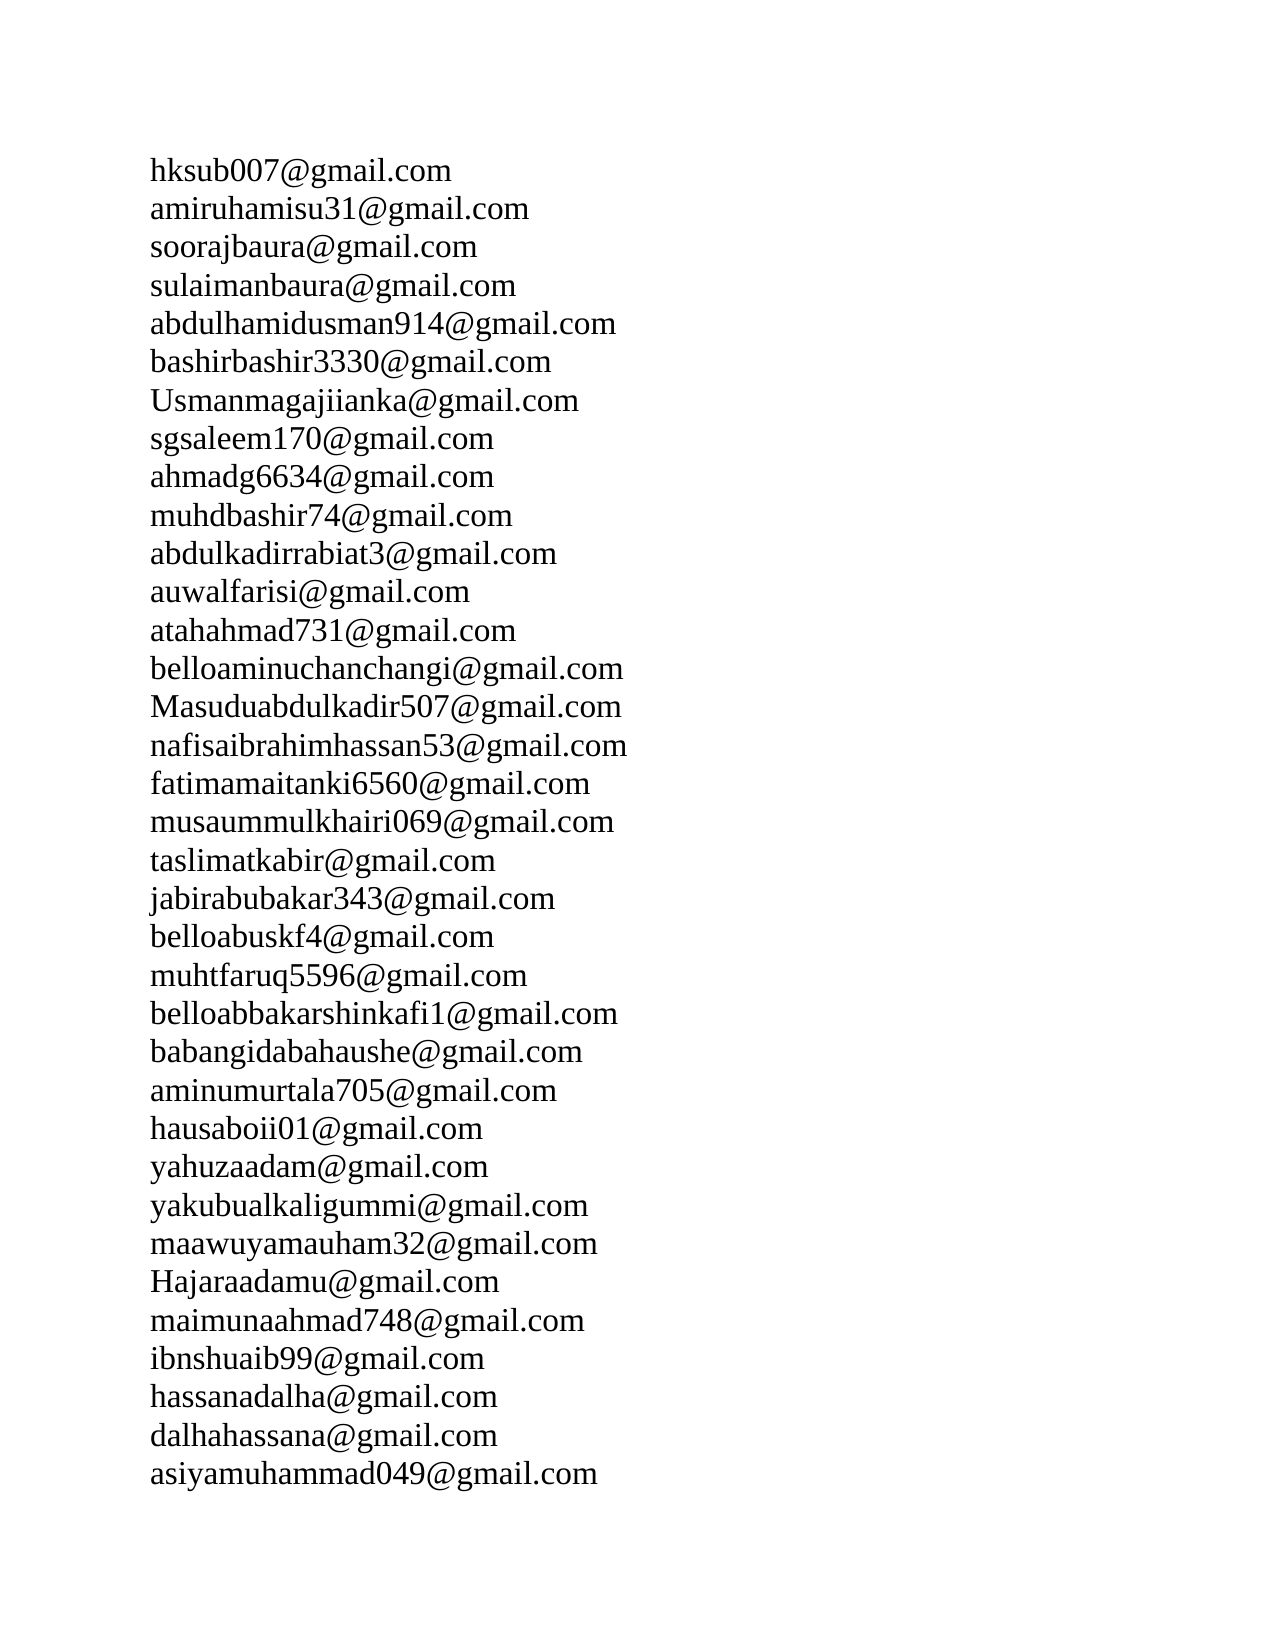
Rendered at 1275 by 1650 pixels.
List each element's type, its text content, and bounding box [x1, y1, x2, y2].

text babangidabahaushe@gmail.com [150, 1032, 1125, 1070]
text maawuyamauham32@gmail.com [150, 1223, 1125, 1262]
text hassanadalha@gmail.com [150, 1377, 1125, 1415]
text aminumurtala705@gmail.com [150, 1070, 1125, 1108]
text sgsaleem170@gmail.com [150, 418, 1125, 457]
text dalhahassana@gmail.com [150, 1415, 1125, 1453]
text fatimamaitanki6560@gmail.com [150, 763, 1125, 802]
text ahmadg6634@gmail.com [150, 457, 1125, 495]
text abdulhamidusman914@gmail.com [150, 303, 1125, 342]
text soorajbaura@gmail.com [150, 227, 1125, 265]
text Usmanmagajiianka@gmail.com [150, 380, 1125, 418]
text sulaimanbaura@gmail.com [150, 265, 1125, 303]
text taslimatkabir@gmail.com [150, 840, 1125, 878]
text belloabbakarshinkafi1@gmail.com [150, 993, 1125, 1032]
text Masuduabdulkadir507@gmail.com [150, 687, 1125, 725]
text maimunaahmad748@gmail.com [150, 1300, 1125, 1338]
text bashirbashir3330@gmail.com [150, 342, 1125, 380]
text Hajaraadamu@gmail.com [150, 1262, 1125, 1300]
text auwalfarisi@gmail.com [150, 572, 1125, 610]
text belloaminuchanchangi@gmail.com [150, 648, 1125, 687]
text yahuzaadam@gmail.com [150, 1147, 1125, 1185]
text muhdbashir74@gmail.com [150, 495, 1125, 533]
text atahahmad731@gmail.com [150, 610, 1125, 648]
text belloabuskf4@gmail.com [150, 917, 1125, 955]
text muhtfaruq5596@gmail.com [150, 955, 1125, 993]
text hksub007@gmail.com [150, 150, 1125, 188]
text jabirabubakar343@gmail.com [150, 878, 1125, 917]
text amiruhamisu31@gmail.com [150, 188, 1125, 227]
text ibnshuaib99@gmail.com [150, 1338, 1125, 1377]
text yakubualkaligummi@gmail.com [150, 1185, 1125, 1223]
text musaummulkhairi069@gmail.com [150, 802, 1125, 840]
text abdulkadirrabiat3@gmail.com [150, 533, 1125, 572]
text asiyamuhammad049@gmail.com [150, 1453, 1125, 1492]
text nafisaibrahimhassan53@gmail.com [150, 725, 1125, 763]
text hausaboii01@gmail.com [150, 1108, 1125, 1147]
